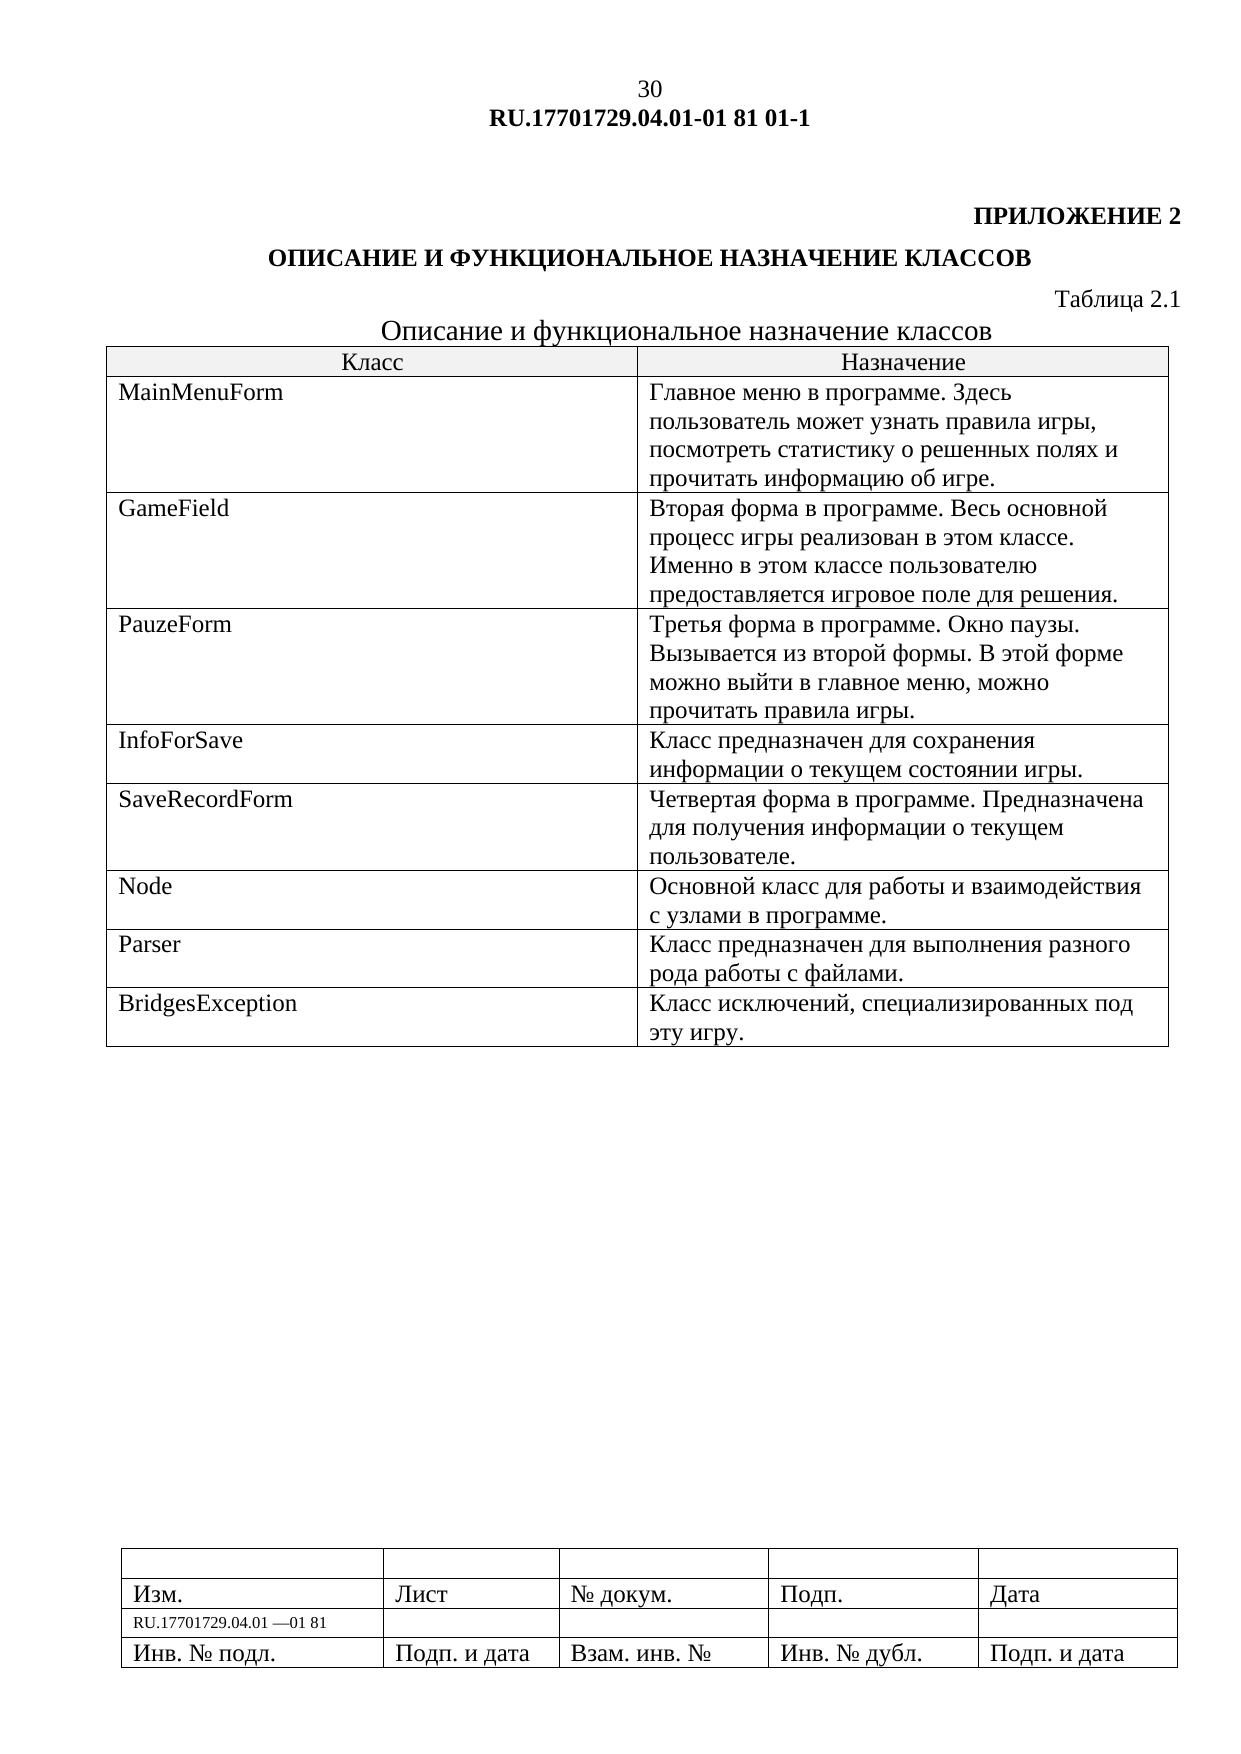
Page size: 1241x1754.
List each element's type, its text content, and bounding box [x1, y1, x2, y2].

table_cell Основной класс для работы и взаимодействия с узлами в программе. [638, 871, 1168, 928]
table_cell InfoForSave [107, 725, 637, 783]
text Таблица 2.1 [118, 284, 1181, 313]
table_cell Node [107, 871, 637, 928]
table_cell Главное меню в программе. Здесь пользователь может узнать правила игры, посмотреть статистику о решенных полях и прочитать информацию об игре. [638, 377, 1168, 492]
text Описание и функциональное назначение классов [118, 313, 1181, 346]
table_cell Третья форма в программе. Окно паузы. Вызывается из второй формы. В этой форме можно выйти в главное меню, можно прочитать правила игры. [638, 609, 1168, 724]
table_header Класс [107, 347, 637, 376]
table_cell Вторая форма в программе. Весь основной процесс игры реализован в этом классе. Именно в этом классе пользователю предоставляется игровое поле для решения. [638, 493, 1168, 608]
table_cell GameField [107, 493, 637, 608]
subtitle ПРИЛОЖЕНИЕ 2 [148, 201, 1181, 230]
table_cell Класс предназначен для выполнения разного рода работы с файлами. [638, 930, 1168, 987]
table_header Назначение [638, 347, 1168, 376]
table_cell Класс предназначен для сохранения информации о текущем состоянии игры. [638, 725, 1168, 783]
table_cell Четвертая форма в программе. Предназначена для получения информации о текущем пользователе. [638, 784, 1168, 870]
table_cell PauzeForm [107, 609, 637, 724]
table_cell Parser [107, 930, 637, 987]
table_cell MainMenuForm [107, 377, 637, 492]
subtitle ОПИСАНИЕ И ФУНКЦИОНАЛЬНОЕ НАЗНАЧЕНИЕ КЛАССОВ [118, 243, 1181, 271]
table_cell BridgesException [107, 988, 637, 1046]
table_cell SaveRecordForm [107, 784, 637, 870]
table_cell Класс исключений, специализированных под эту игру. [638, 988, 1168, 1046]
